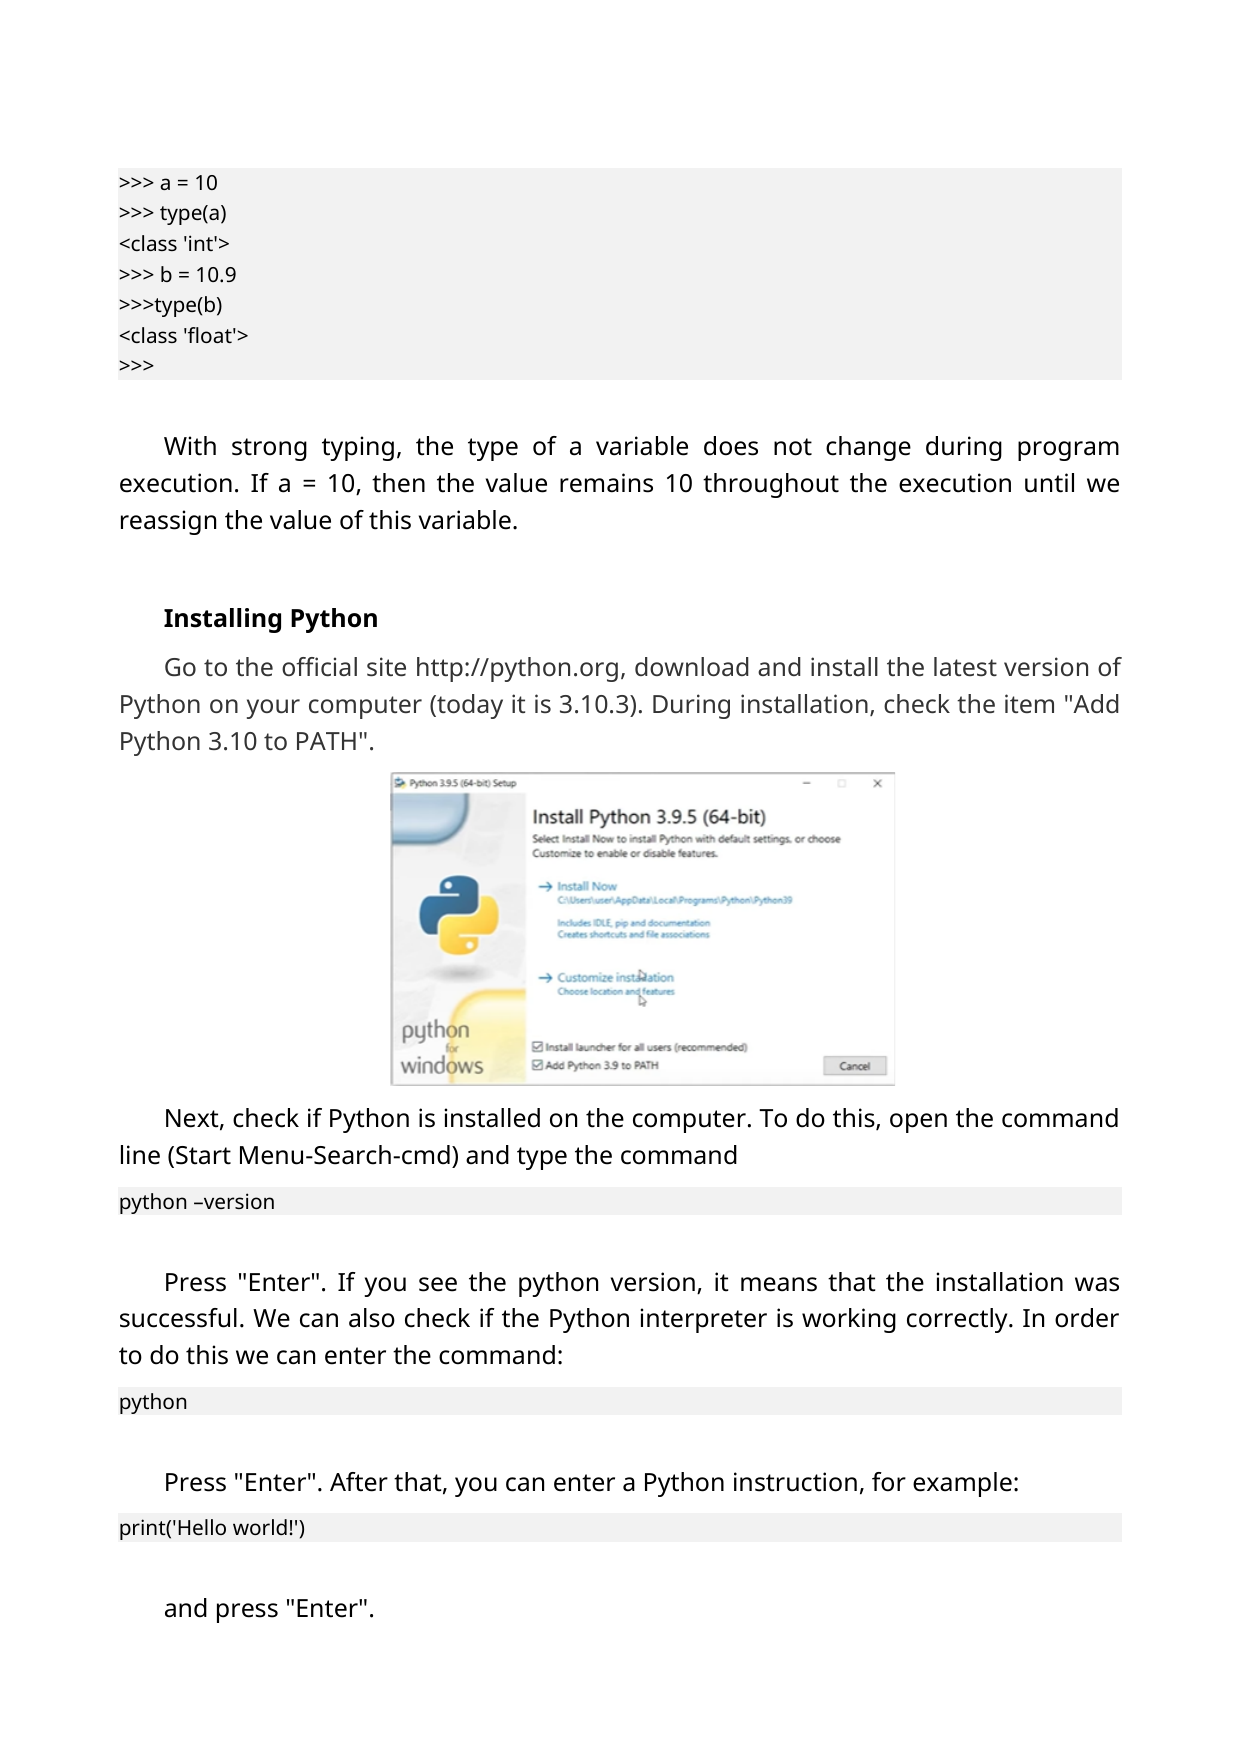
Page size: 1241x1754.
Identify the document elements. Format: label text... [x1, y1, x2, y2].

text Go to the official site http://python.org, download and install the latest version of Python on your computer (today it is 3.10.3). During installation, check the item "Add Python 3.10 to PATH". [118, 650, 1122, 758]
text >>> [118, 352, 1122, 380]
text print('Hello world!') [118, 1513, 1122, 1542]
text <class 'int'> [118, 229, 1122, 257]
text and press "Enter". [118, 1591, 1122, 1625]
text Press "Enter". If you see the python version, it means that the installation was successful. We can also check if the Python interpreter is working correctly. In order to do this we can enter the command: [118, 1264, 1122, 1372]
picture [390, 772, 896, 1086]
text python [118, 1387, 1122, 1415]
text Installing Python [118, 601, 1122, 635]
text python –version [118, 1187, 1122, 1215]
text Press "Enter". After that, you can enter a Python instruction, for example: [118, 1464, 1122, 1498]
text >>>type(b) [118, 290, 1122, 319]
text >>> a = 10 [118, 168, 1122, 196]
text <class 'float'> [118, 321, 1122, 349]
text Next, check if Python is installed on the computer. To do this, open the command line (Start Menu-Search-cmd) and type the command [118, 1101, 1122, 1172]
text With strong typing, the type of a variable does not change during program execution. If a = 10, then the value remains 10 throughout the execution until we reassign the value of this variable. [118, 429, 1122, 536]
text >>> b = 10.9 [118, 260, 1122, 288]
text >>> type(a) [118, 198, 1122, 227]
